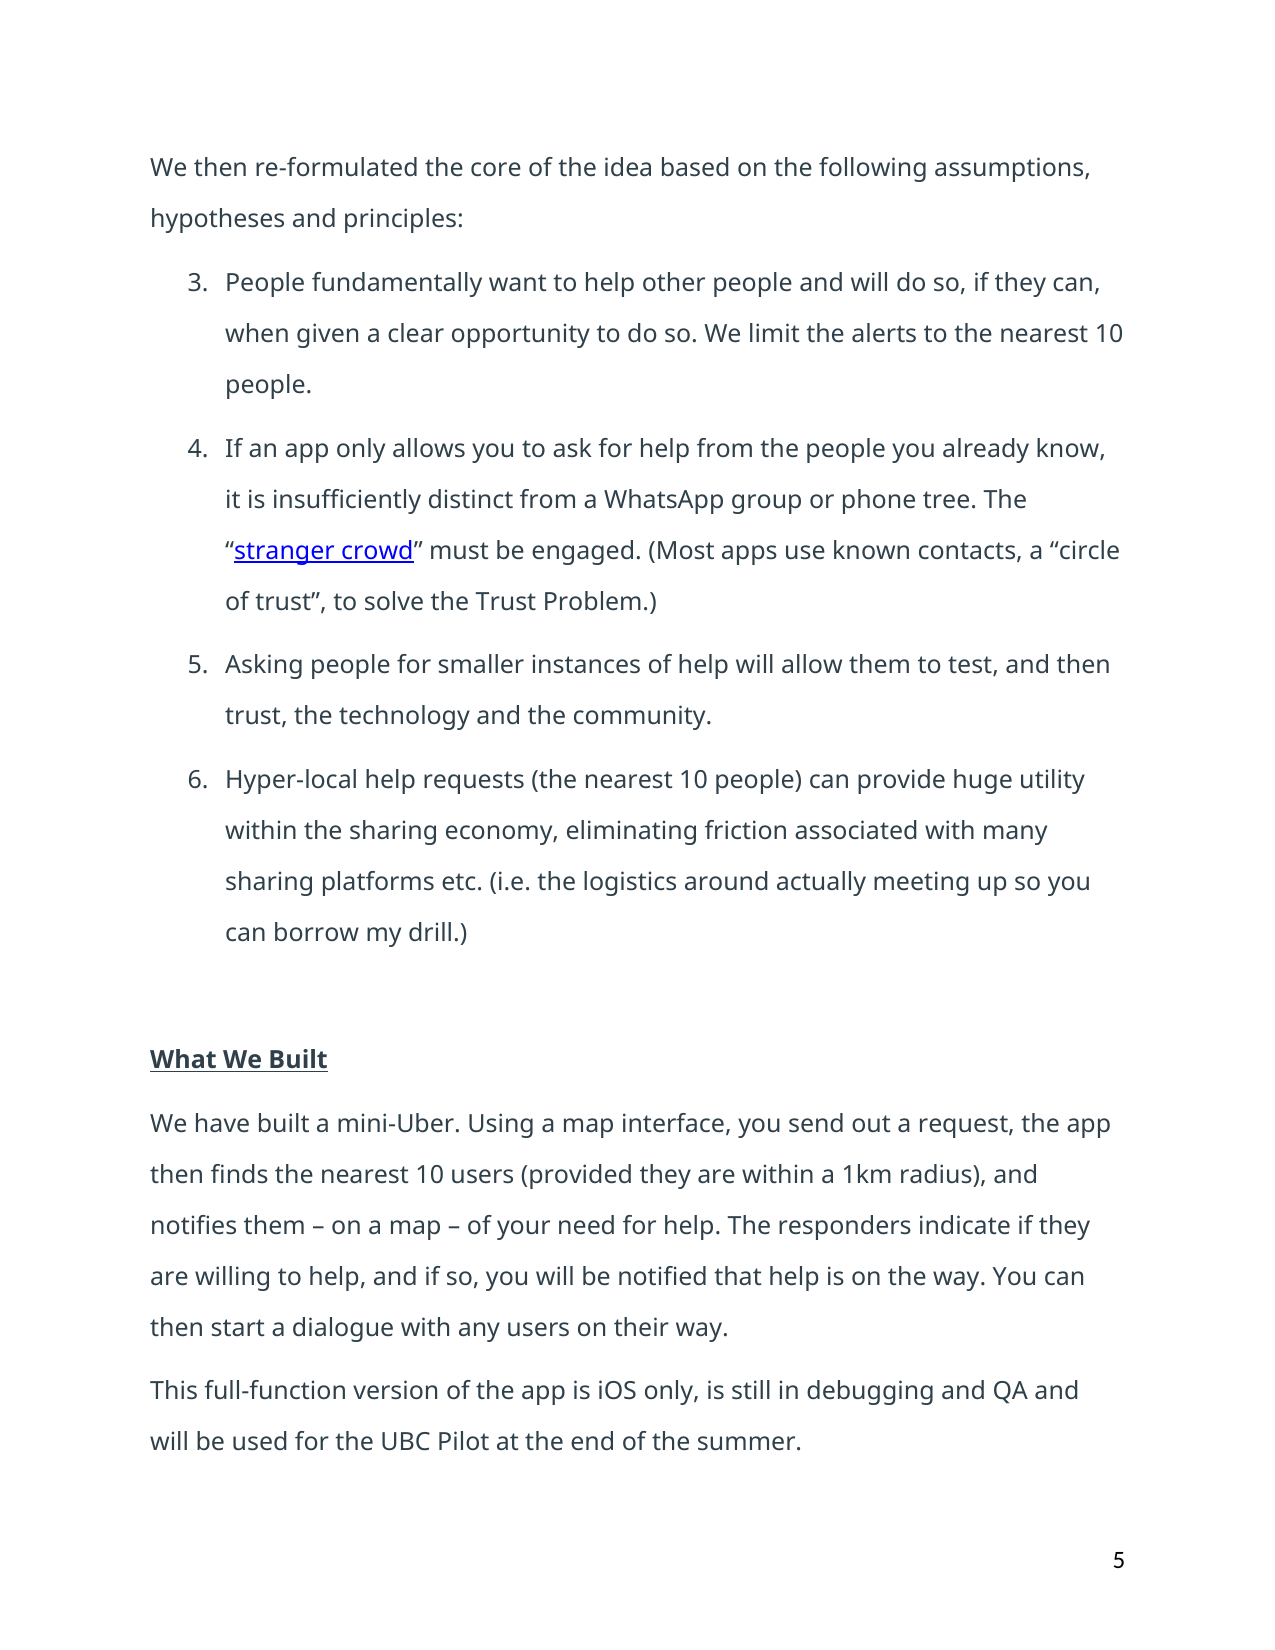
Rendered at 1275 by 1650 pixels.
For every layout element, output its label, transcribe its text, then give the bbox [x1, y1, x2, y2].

text We have built a mini-Uber. Using a map interface, you send out a request, the app then finds the nearest 10 users (provided they are within a 1km radius), and notifies them – on a map – of your need for help. The responders indicate if they are willing to help, and if so, you will be notified that help is on the way. You can then start a dialogue with any users on their way. [150, 1105, 1125, 1343]
text What We Built [150, 1042, 1125, 1076]
list If an app only allows you to ask for help from the people you already know, it is insufficiently distinct from a WhatsApp group or phone tree. The “stranger crowd” must be engaged. (Most apps use known contacts, a “circle of trust”, to solve the Trust Problem.) [187, 430, 1125, 617]
text We then re-formulated the core of the idea based on the following assumptions, hypotheses and principles: [150, 150, 1125, 235]
text This full-function version of the app is iOS only, is still in debugging and QA and will be used for the UBC Pilot at the end of the summer. [150, 1373, 1125, 1458]
list Hyper-local help requests (the nearest 10 people) can provide huge utility within the sharing economy, eliminating friction associated with many sharing platforms etc. (i.e. the logistics around actually meeting up so you can borrow my drill.) [187, 761, 1125, 949]
list People fundamentally want to help other people and will do so, if they can, when given a clear opportunity to do so. We limit the alerts to the nearest 10 people. [187, 264, 1125, 401]
list Asking people for smaller instances of help will allow them to test, and then trust, the technology and the community. [187, 647, 1125, 732]
